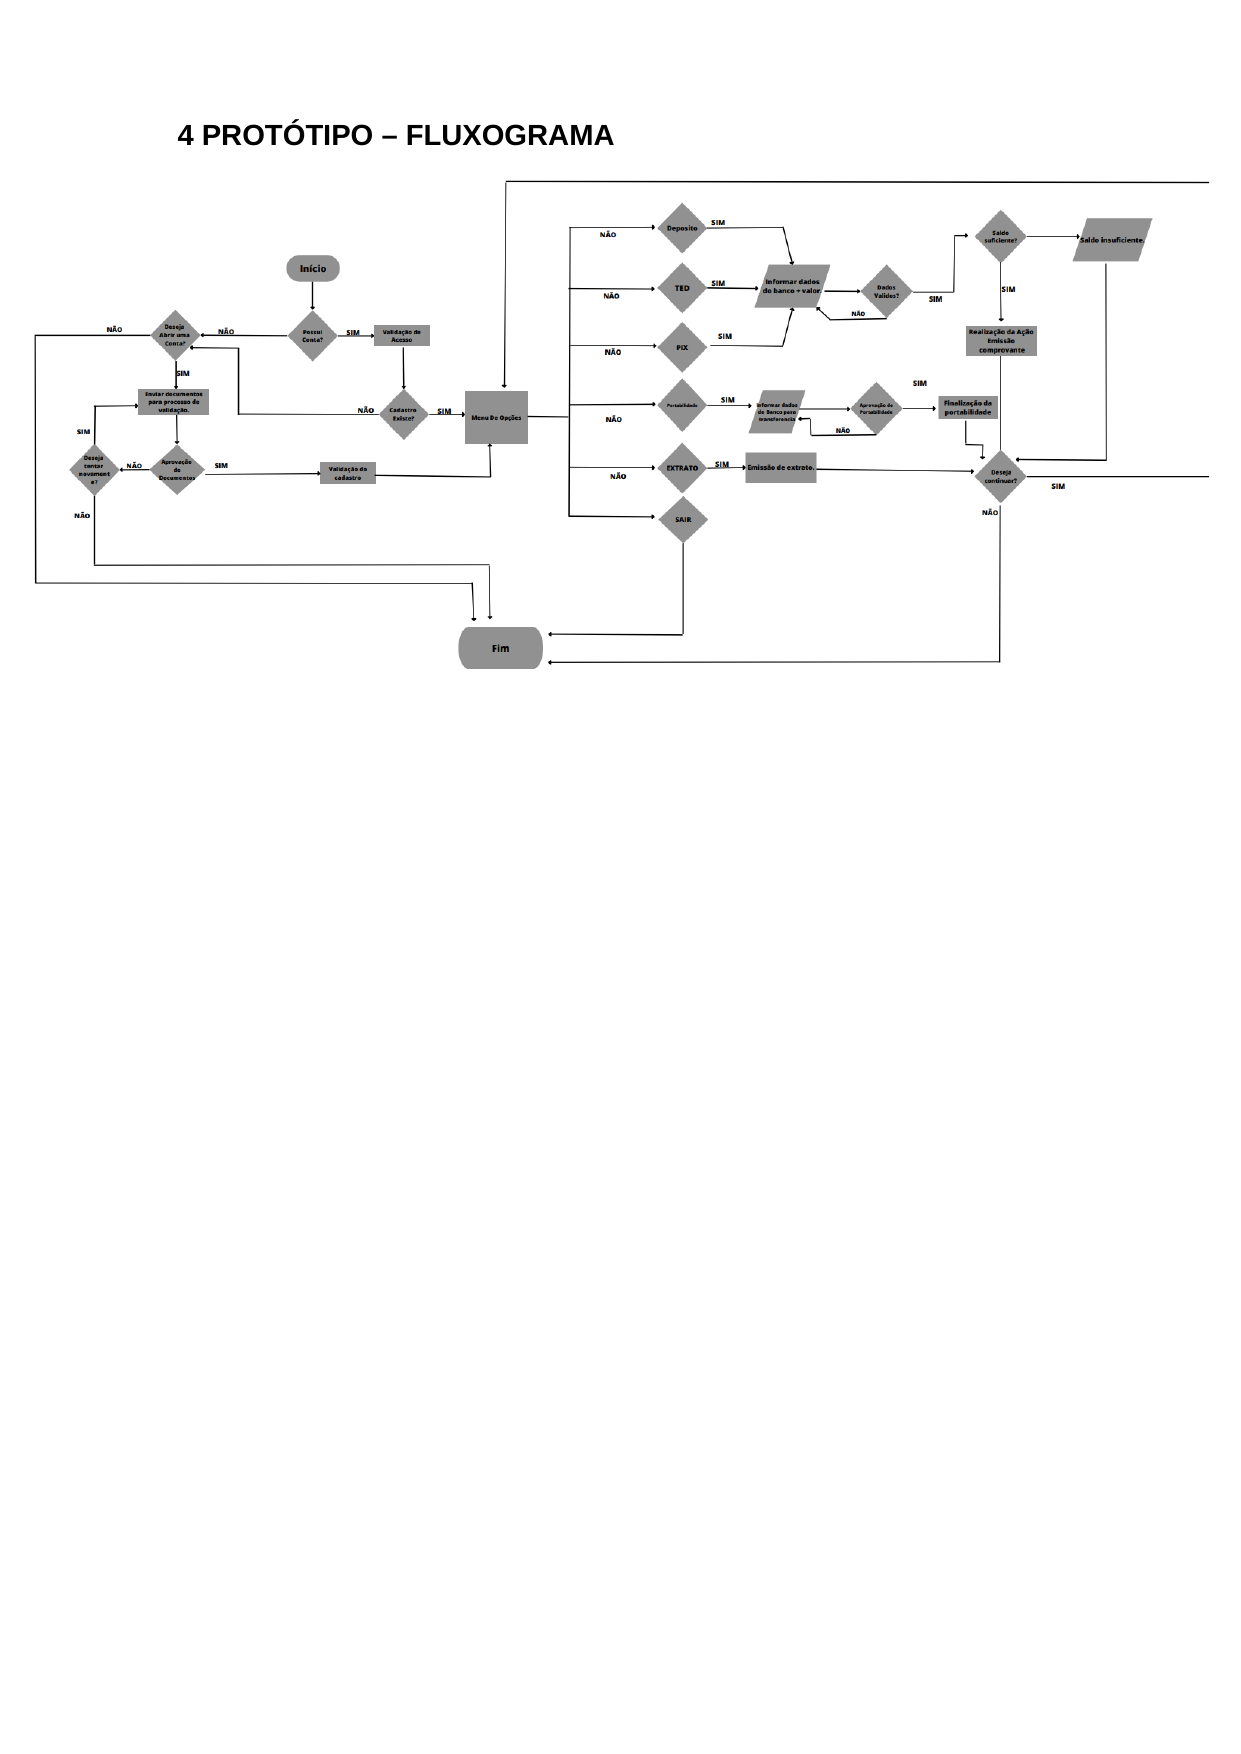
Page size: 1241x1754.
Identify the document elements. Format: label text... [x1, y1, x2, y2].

subtitle 4 Protótipo – fluxograma [177, 118, 1122, 152]
picture [28, 177, 1208, 668]
